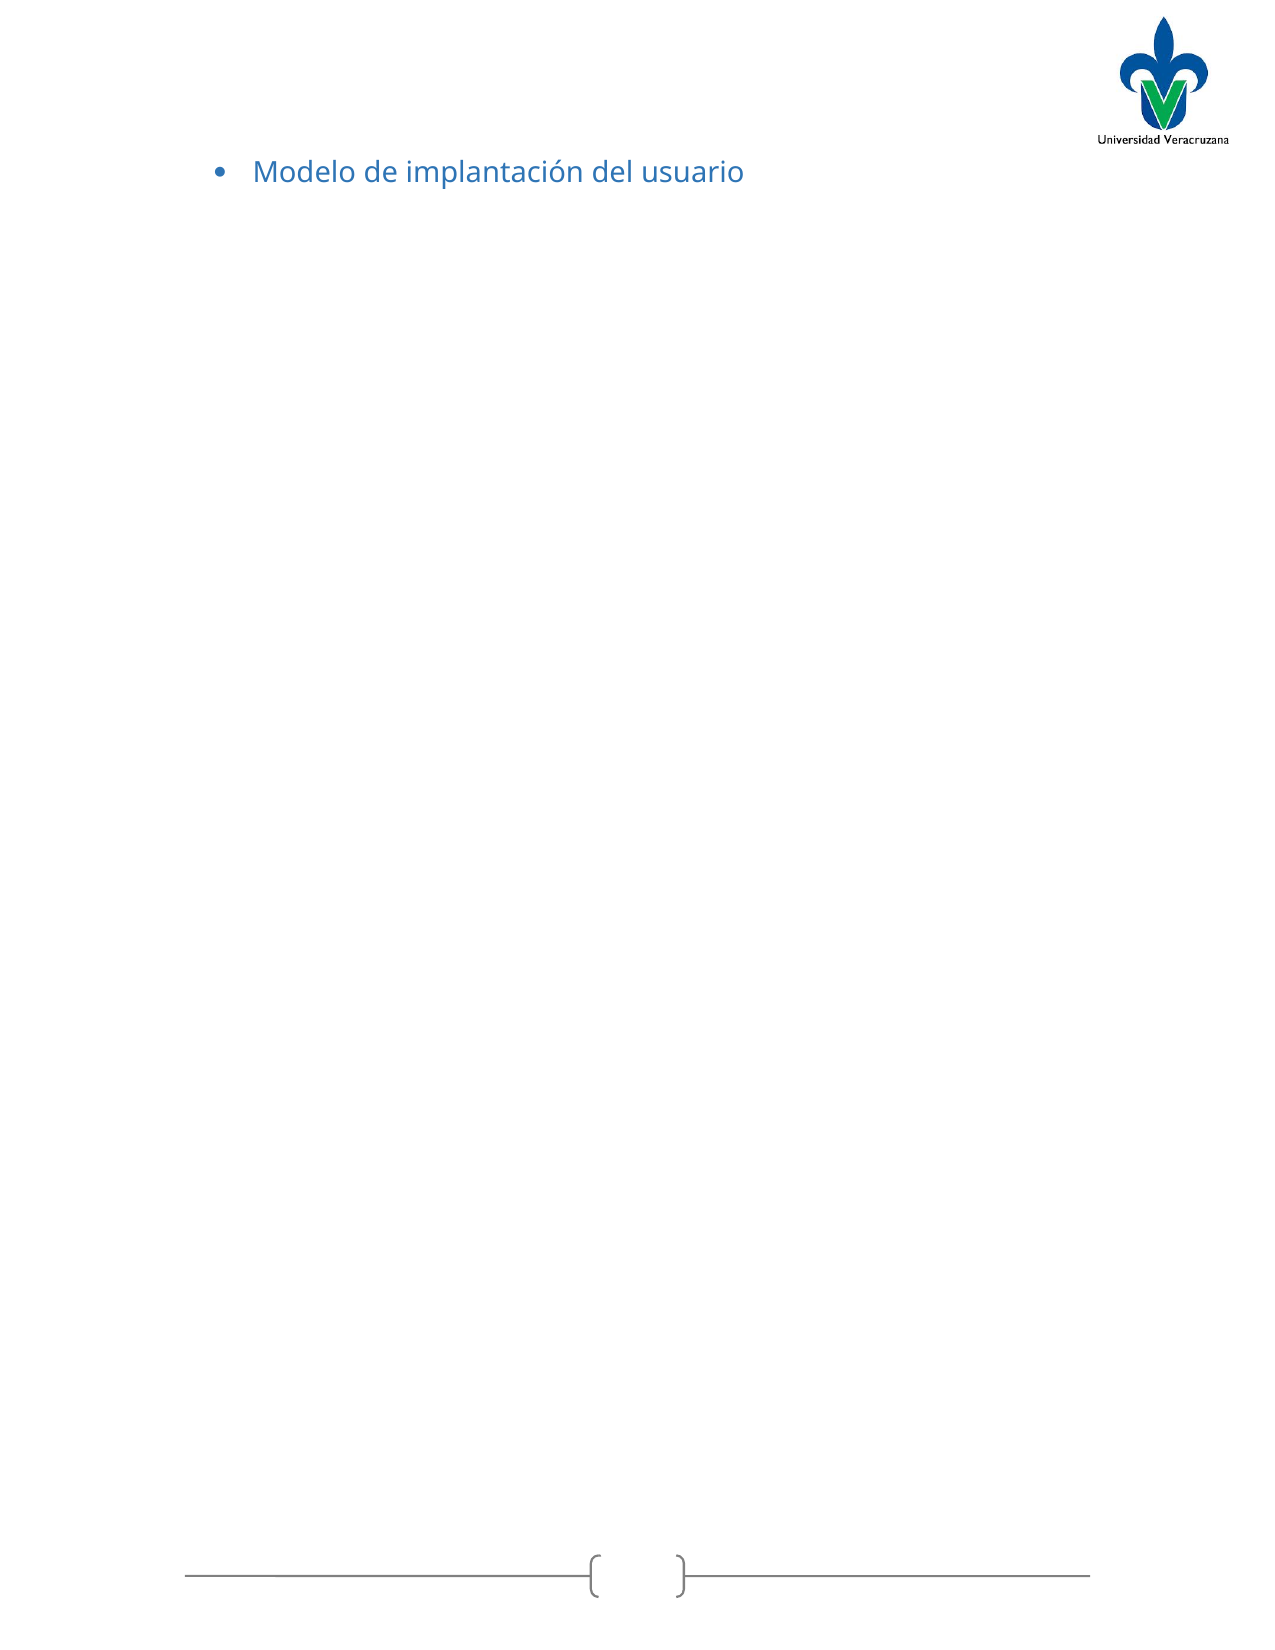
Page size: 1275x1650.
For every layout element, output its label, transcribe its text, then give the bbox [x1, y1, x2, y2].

picture [1097, 16, 1229, 149]
subtitle Modelo de implantación del usuario [215, 152, 1098, 191]
